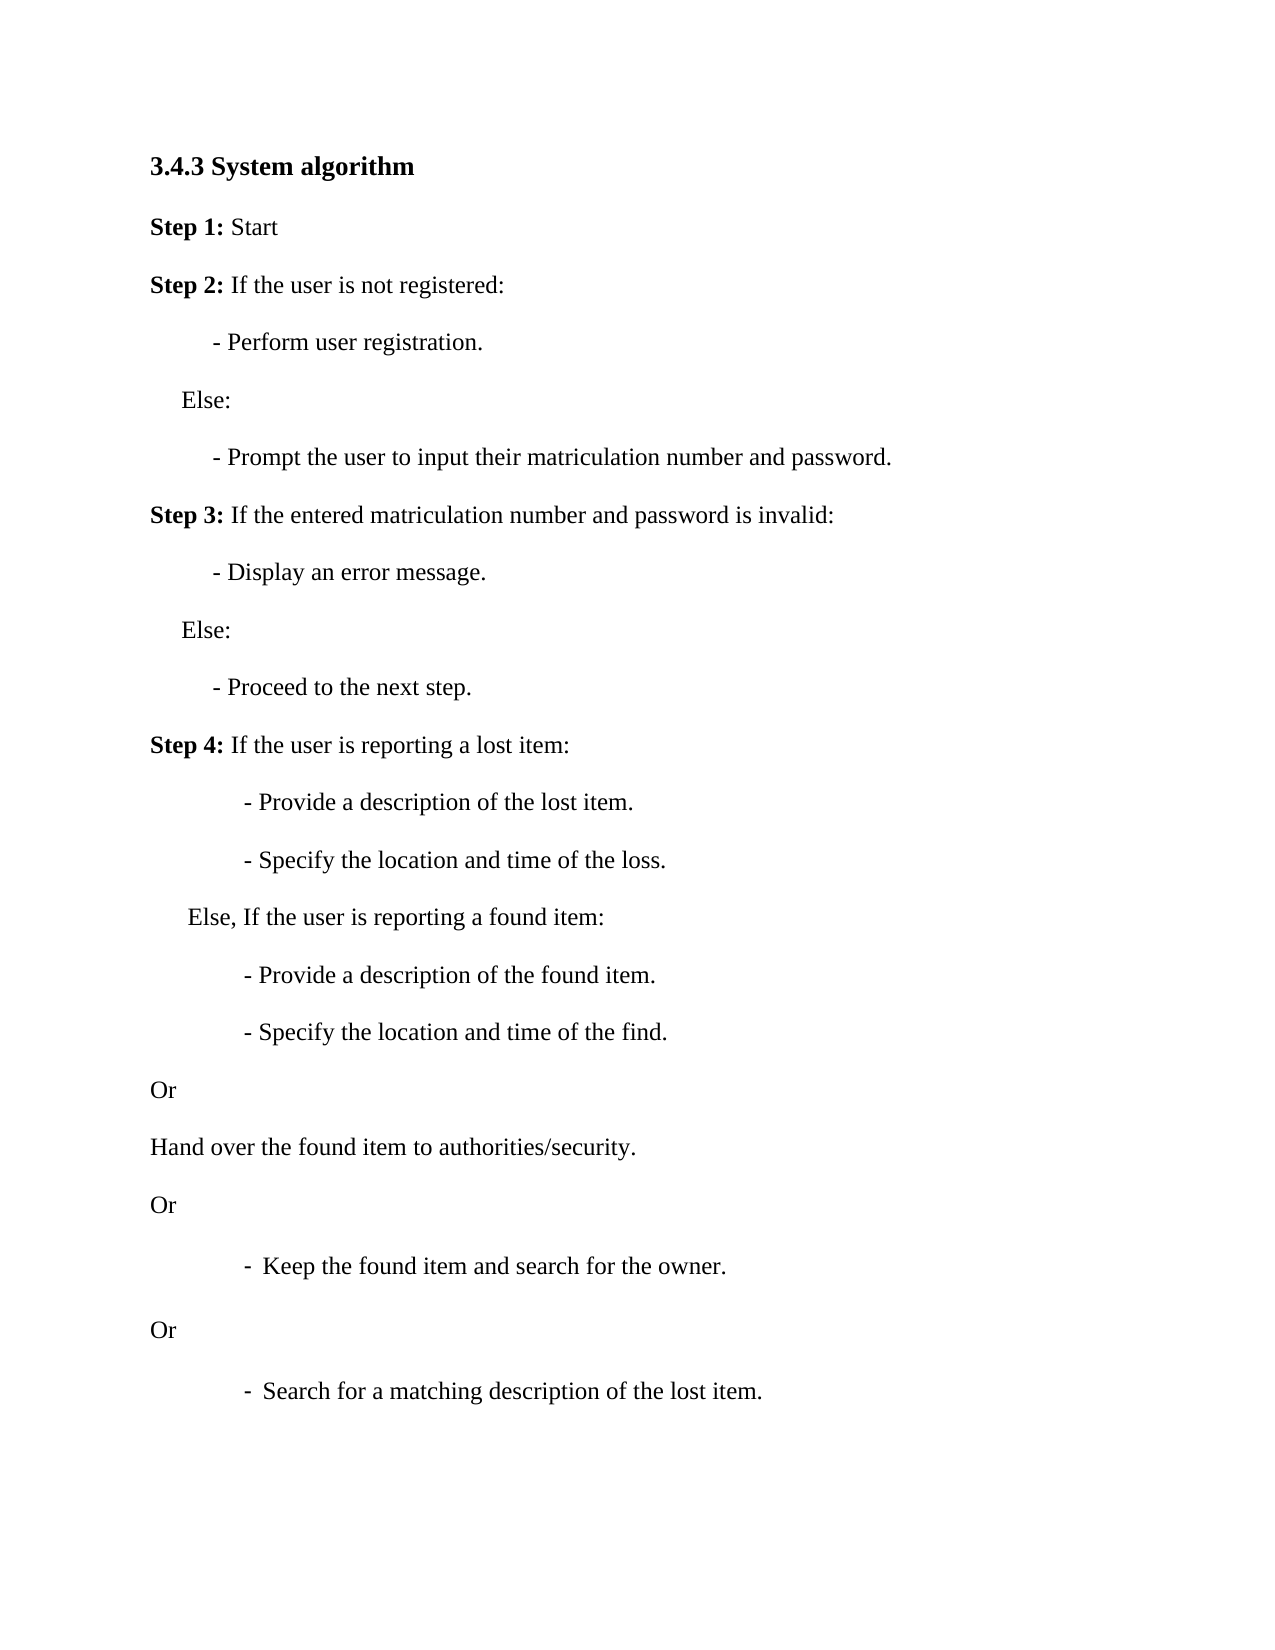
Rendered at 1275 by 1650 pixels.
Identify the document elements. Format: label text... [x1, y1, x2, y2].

text Or [150, 1075, 1125, 1103]
text - Prompt the user to input their matriculation number and password. [150, 442, 1125, 471]
text Step 3: If the entered matriculation number and password is invalid: [150, 500, 1125, 528]
text Step 2: If the user is not registered: [150, 270, 1125, 298]
text Or [150, 1190, 1125, 1218]
text Else: [150, 615, 1125, 643]
text Else: [150, 385, 1125, 413]
text - Provide a description of the found item. [150, 960, 1125, 988]
text - Specify the location and time of the loss. [150, 845, 1125, 873]
text - Specify the location and time of the find. [150, 1017, 1125, 1046]
text - Provide a description of the lost item. [150, 787, 1125, 816]
text Or [150, 1315, 1125, 1344]
text - Proceed to the next step. [150, 672, 1125, 701]
list Keep the found item and search for the owner. [244, 1247, 1125, 1281]
text Else, If the user is reporting a found item: [150, 902, 1125, 931]
subtitle 3.4.3 System algorithm [150, 150, 1125, 181]
text - Display an error message. [150, 557, 1125, 586]
list Search for a matching description of the lost item. [244, 1373, 1125, 1407]
text Step 4: If the user is reporting a lost item: [150, 730, 1125, 758]
text Step 1: Start [150, 212, 1125, 241]
text - Perform user registration. [150, 327, 1125, 356]
text Hand over the found item to authorities/security. [150, 1132, 1125, 1161]
